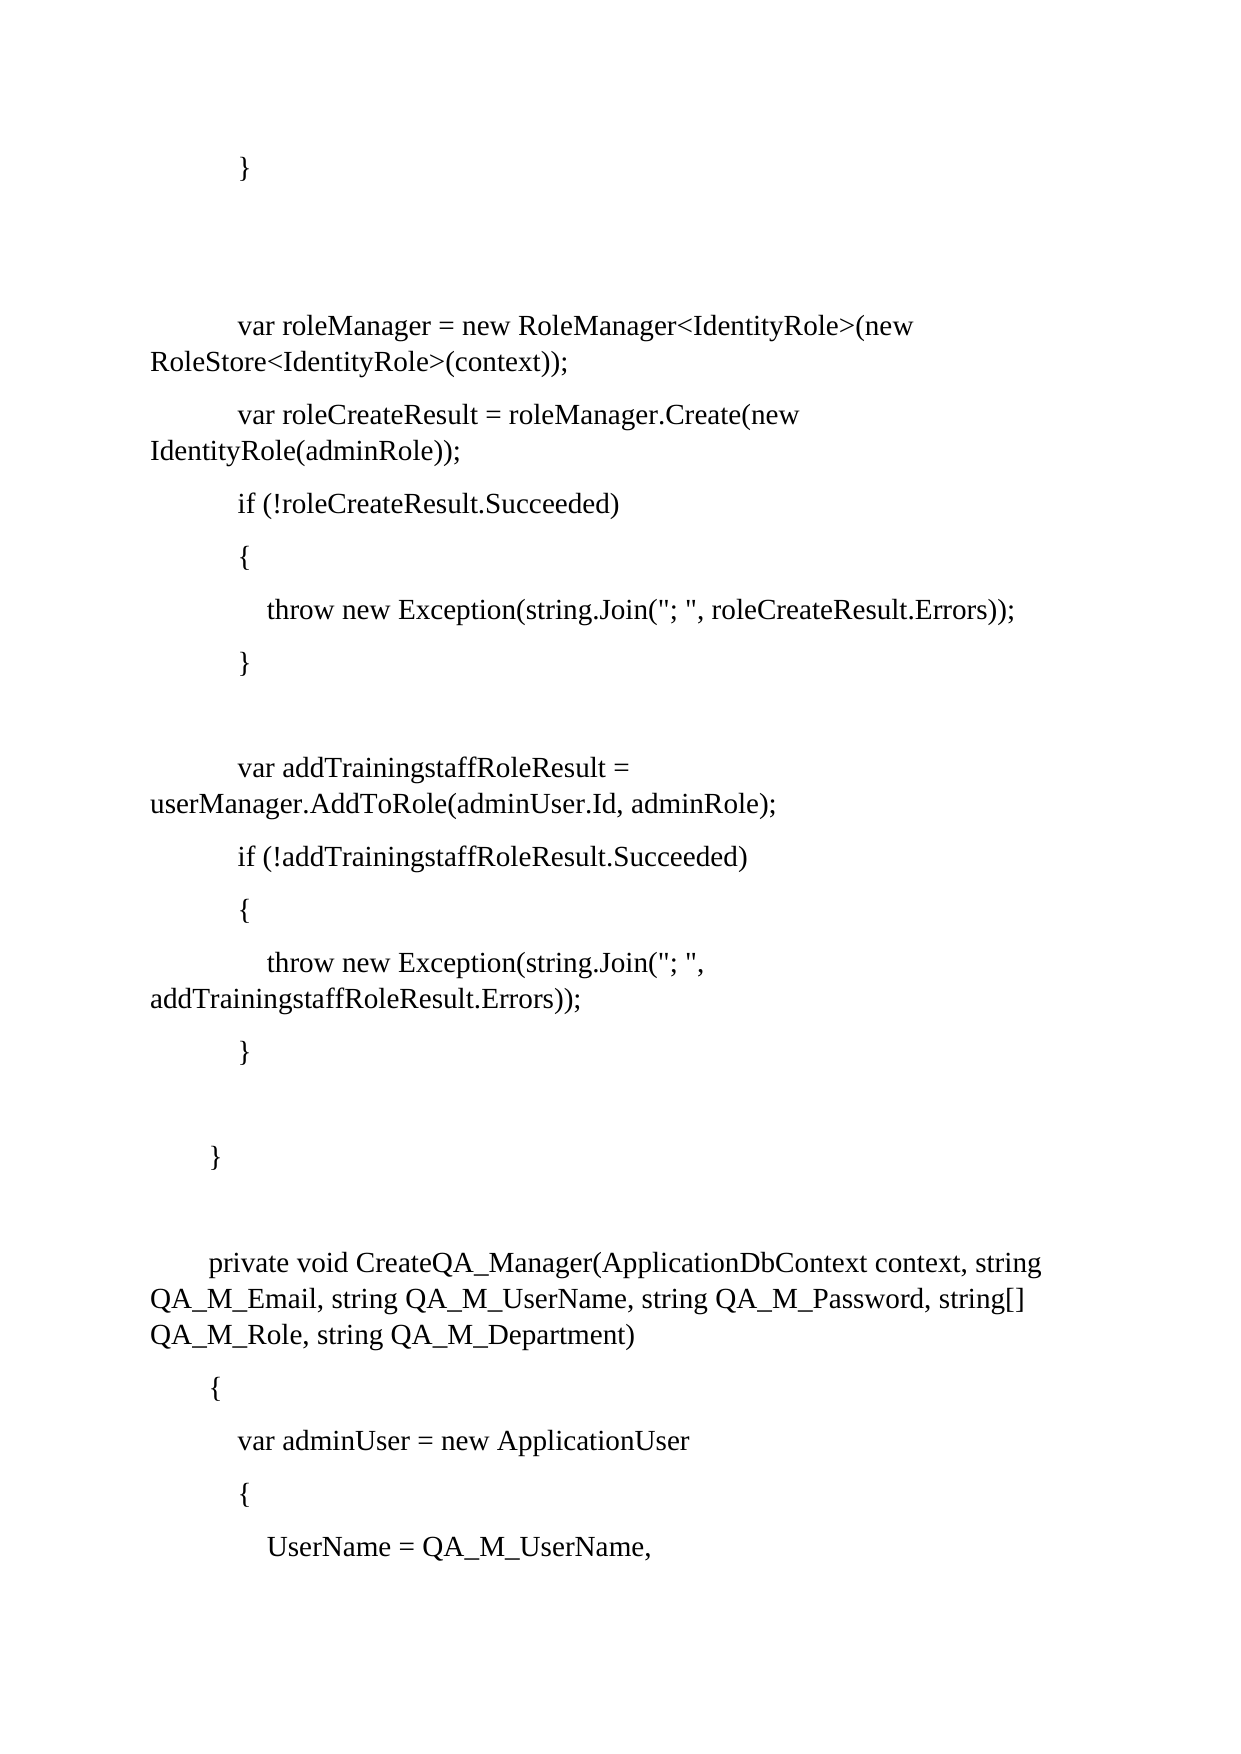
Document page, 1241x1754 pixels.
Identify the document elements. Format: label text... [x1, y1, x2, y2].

text private void CreateQA_Manager(ApplicationDbContext context, string QA_M_Email, string QA_M_UserName, string QA_M_Password, string[] QA_M_Role, string QA_M_Department) [150, 1245, 1090, 1351]
text var adminUser = new ApplicationUser [150, 1423, 1090, 1457]
text } [150, 645, 1090, 678]
text var roleCreateResult = roleManager.Create(new IdentityRole(adminRole)); [150, 397, 1090, 467]
text { [150, 1476, 1090, 1509]
text { [150, 892, 1090, 926]
text if (!roleCreateResult.Succeeded) [150, 486, 1090, 520]
text UserName = QA_M_UserName, [150, 1529, 1090, 1562]
text { [150, 539, 1090, 573]
text throw new Exception(string.Join("; ", addTrainingstaffRoleResult.Errors)); [150, 945, 1090, 1015]
text } [150, 1034, 1090, 1067]
text if (!addTrainingstaffRoleResult.Succeeded) [150, 839, 1090, 873]
text { [150, 1370, 1090, 1404]
text } [150, 1139, 1090, 1173]
text var roleManager = new RoleManager<IdentityRole>(new RoleStore<IdentityRole>(context)); [150, 308, 1090, 378]
text } [150, 150, 1090, 183]
text throw new Exception(string.Join("; ", roleCreateResult.Errors)); [150, 592, 1090, 626]
text var addTrainingstaffRoleResult = userManager.AddToRole(adminUser.Id, adminRole); [150, 750, 1090, 820]
